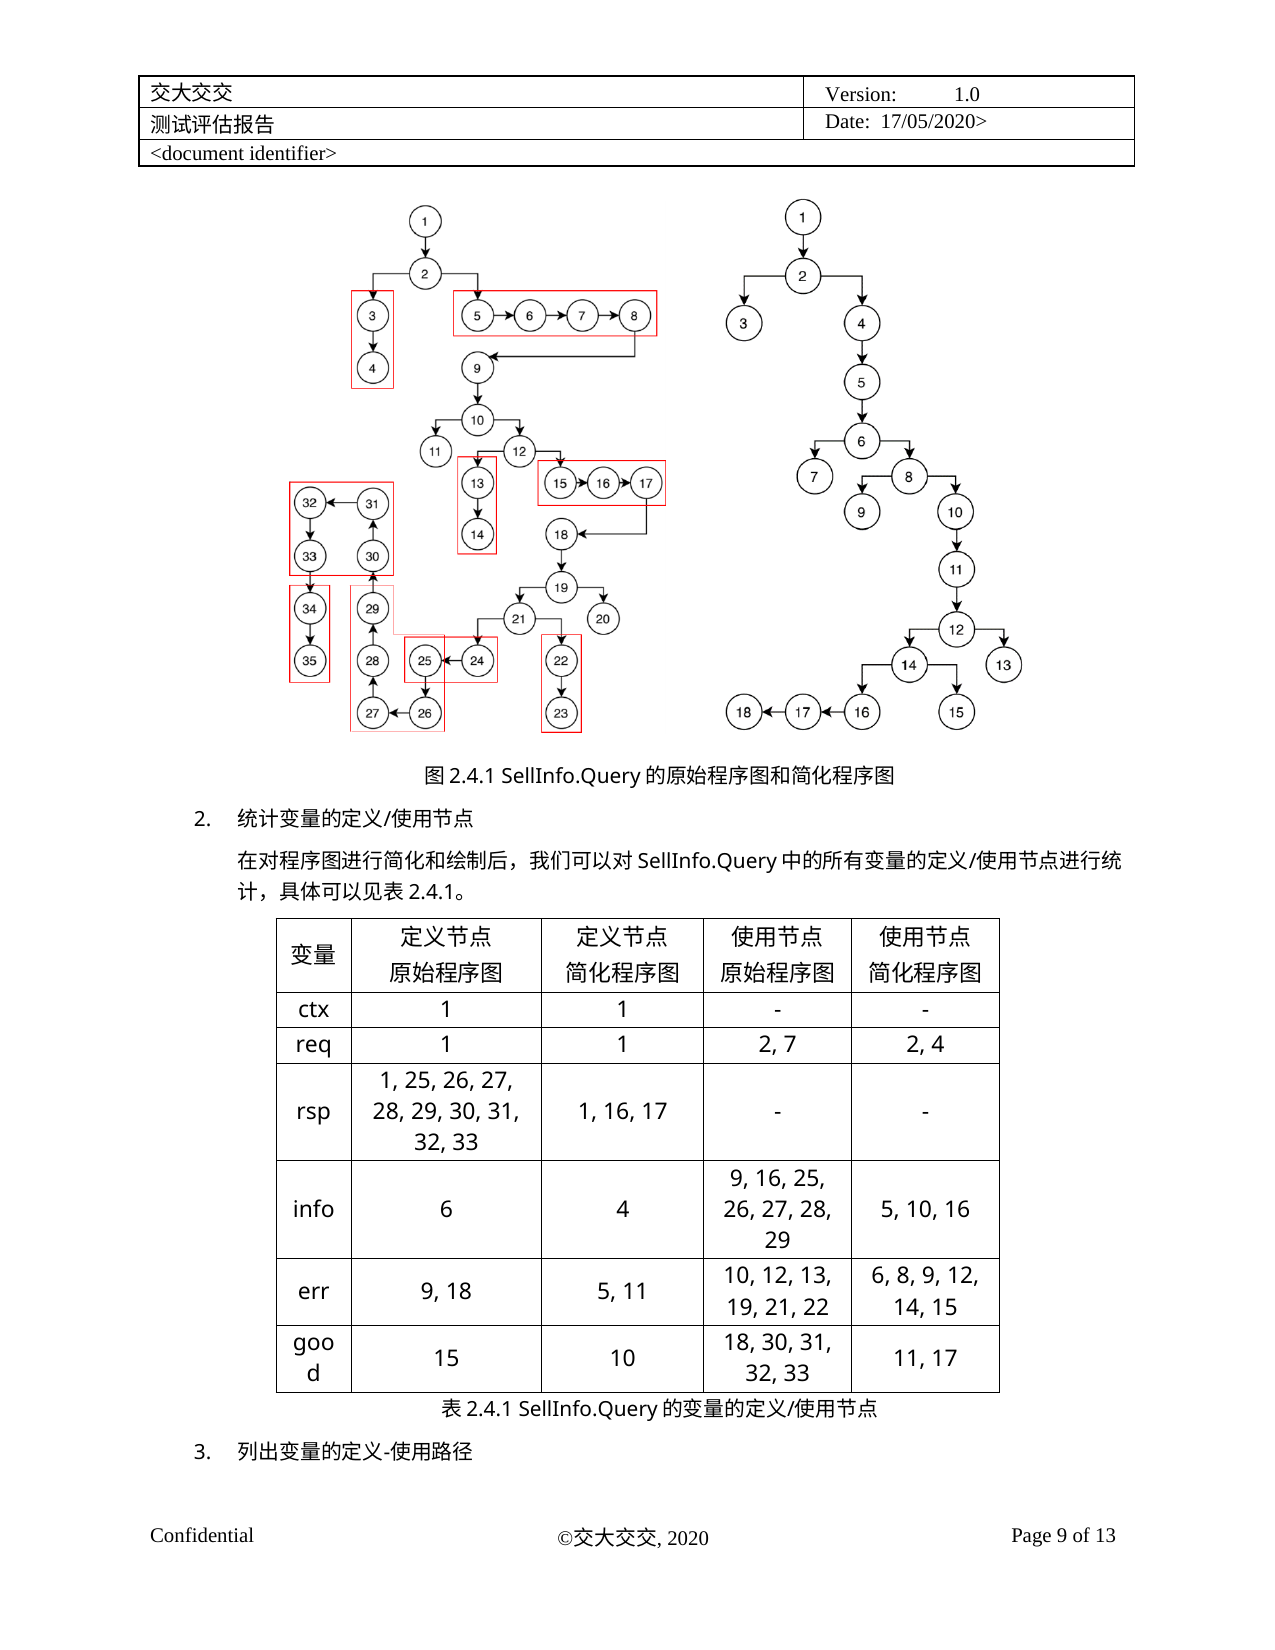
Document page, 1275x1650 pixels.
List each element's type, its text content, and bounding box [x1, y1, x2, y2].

table_cell 6 [352, 1161, 541, 1258]
table_cell ctx [277, 993, 351, 1027]
list 在对程序图进行简化和绘制后，我们可以对SellInfo.Query中的所有变量的定义/使用节点进行统计，具体可以见表2.4.1。 [237, 845, 1125, 905]
table_header 使用节点 原始程序图 [704, 919, 851, 992]
table_header 定义节点 原始程序图 [352, 919, 541, 992]
table_cell 1 [352, 1028, 541, 1062]
picture [289, 201, 666, 734]
table_header 定义节点 简化程序图 [542, 919, 703, 992]
table_cell good [277, 1326, 351, 1392]
table_cell 1 [542, 1028, 703, 1062]
list 图2.4.1 SellInfo.Query的原始程序图和简化程序图 [194, 759, 1125, 789]
table_cell 1, 16, 17 [542, 1064, 703, 1160]
table_cell 5, 11 [542, 1259, 703, 1325]
table_cell 1, 25, 26, 27, 28, 29, 30, 31, 32, 33 [352, 1064, 541, 1160]
list 表2.4.1 SellInfo.Query的变量的定义/使用节点 [194, 1393, 1125, 1423]
table_cell rsp [277, 1064, 351, 1160]
table_cell 18, 30, 31, 32, 33 [704, 1326, 851, 1392]
table_cell 4 [542, 1161, 703, 1258]
table_cell 10, 12, 13, 19, 21, 22 [704, 1259, 851, 1325]
table_cell 6, 8, 9, 12, 14, 15 [852, 1259, 999, 1325]
table_cell req [277, 1028, 351, 1062]
picture [719, 195, 1030, 734]
table_cell - [852, 1064, 999, 1160]
table_header 使用节点 简化程序图 [852, 919, 999, 992]
table_cell 1 [542, 993, 703, 1027]
table_cell 10 [542, 1326, 703, 1392]
list 统计变量的定义/使用节点 [194, 802, 1125, 832]
table_cell - [704, 1064, 851, 1160]
table_cell info [277, 1161, 351, 1258]
table_cell 2, 4 [852, 1028, 999, 1062]
table_header 变量 [277, 919, 351, 992]
table_cell 1 [352, 993, 541, 1027]
table_cell 11, 17 [852, 1326, 999, 1392]
table_cell 2, 7 [704, 1028, 851, 1062]
table_cell err [277, 1259, 351, 1325]
table_cell 9, 16, 25, 26, 27, 28, 29 [704, 1161, 851, 1258]
table_cell - [704, 993, 851, 1027]
list 列出变量的定义-使用路径 [194, 1436, 1125, 1466]
table_cell 15 [352, 1326, 541, 1392]
table_cell 9, 18 [352, 1259, 541, 1325]
table_cell - [852, 993, 999, 1027]
table_cell 5, 10, 16 [852, 1161, 999, 1258]
